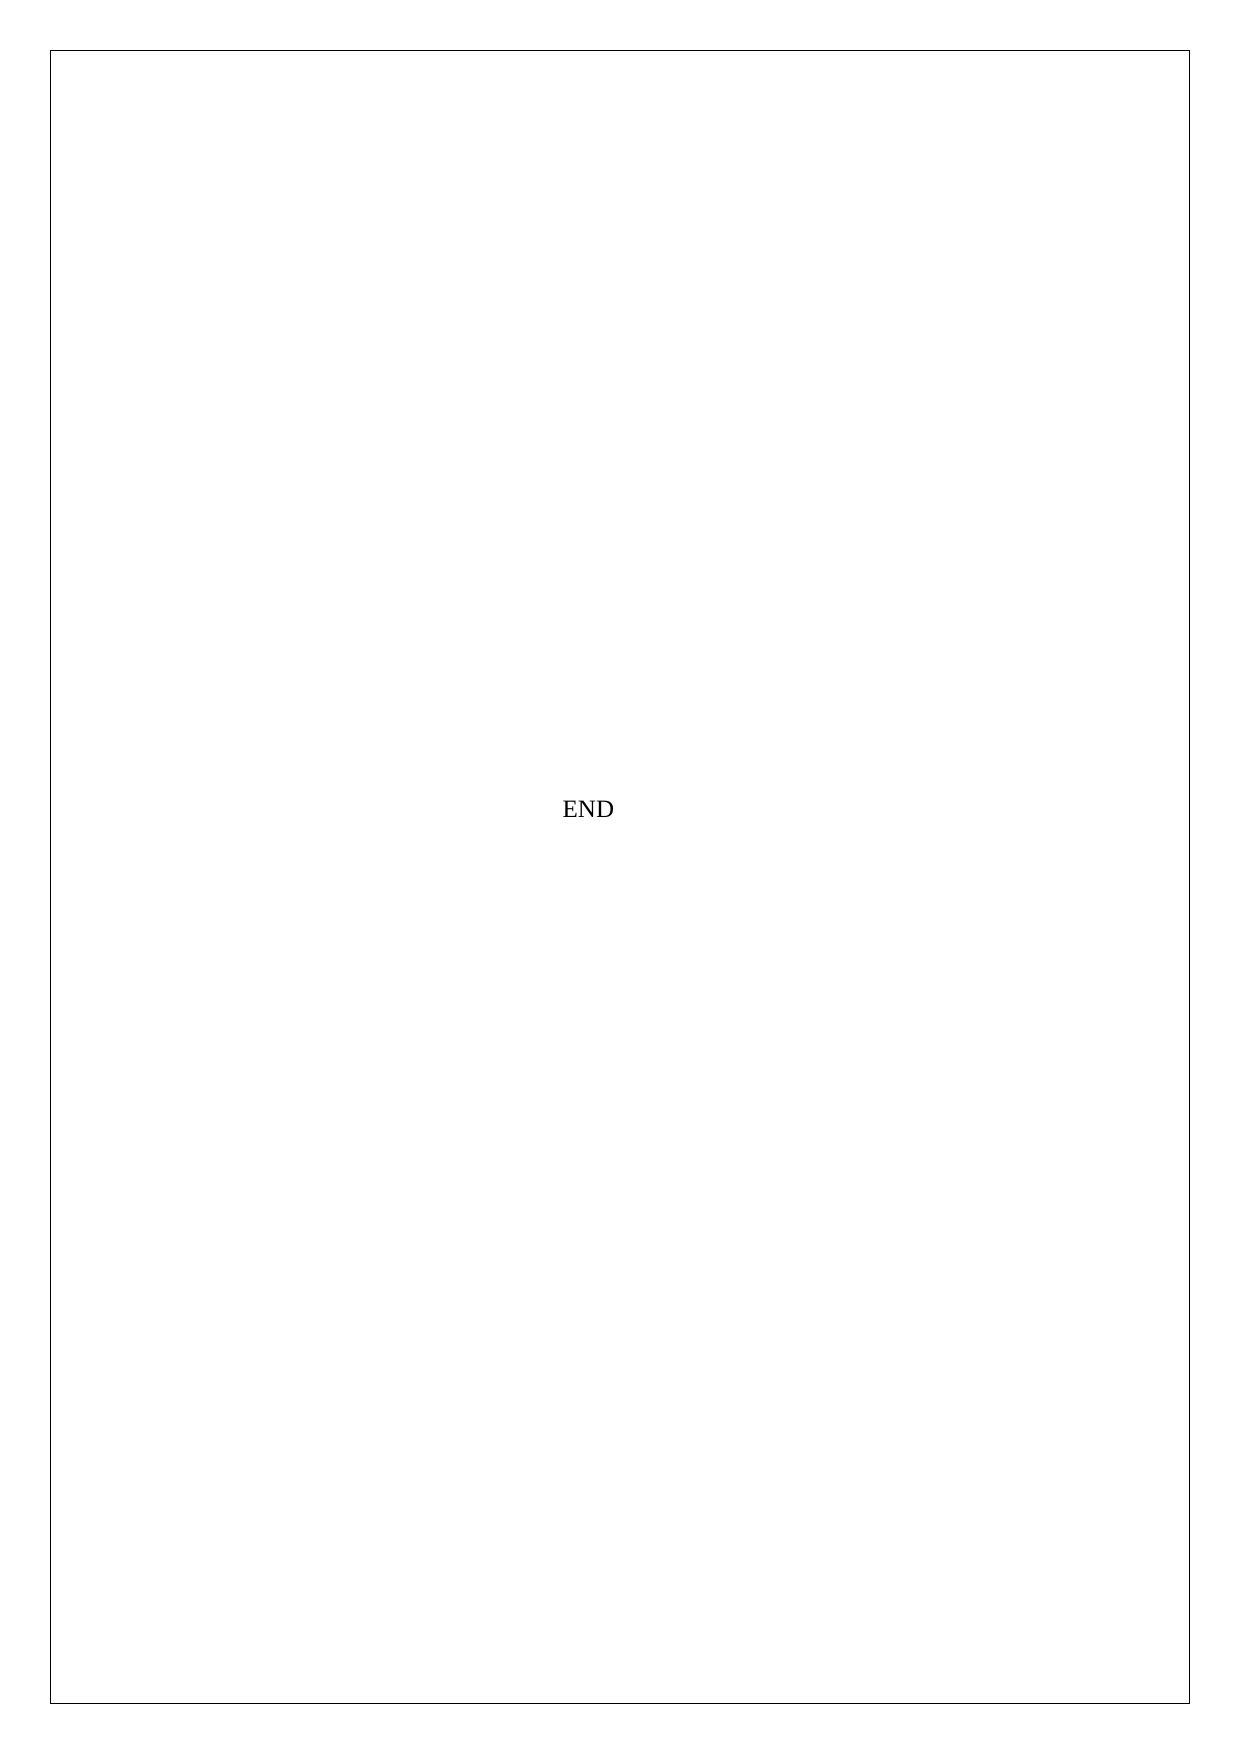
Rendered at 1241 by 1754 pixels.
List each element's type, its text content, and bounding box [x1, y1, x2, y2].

list END [225, 794, 1090, 823]
